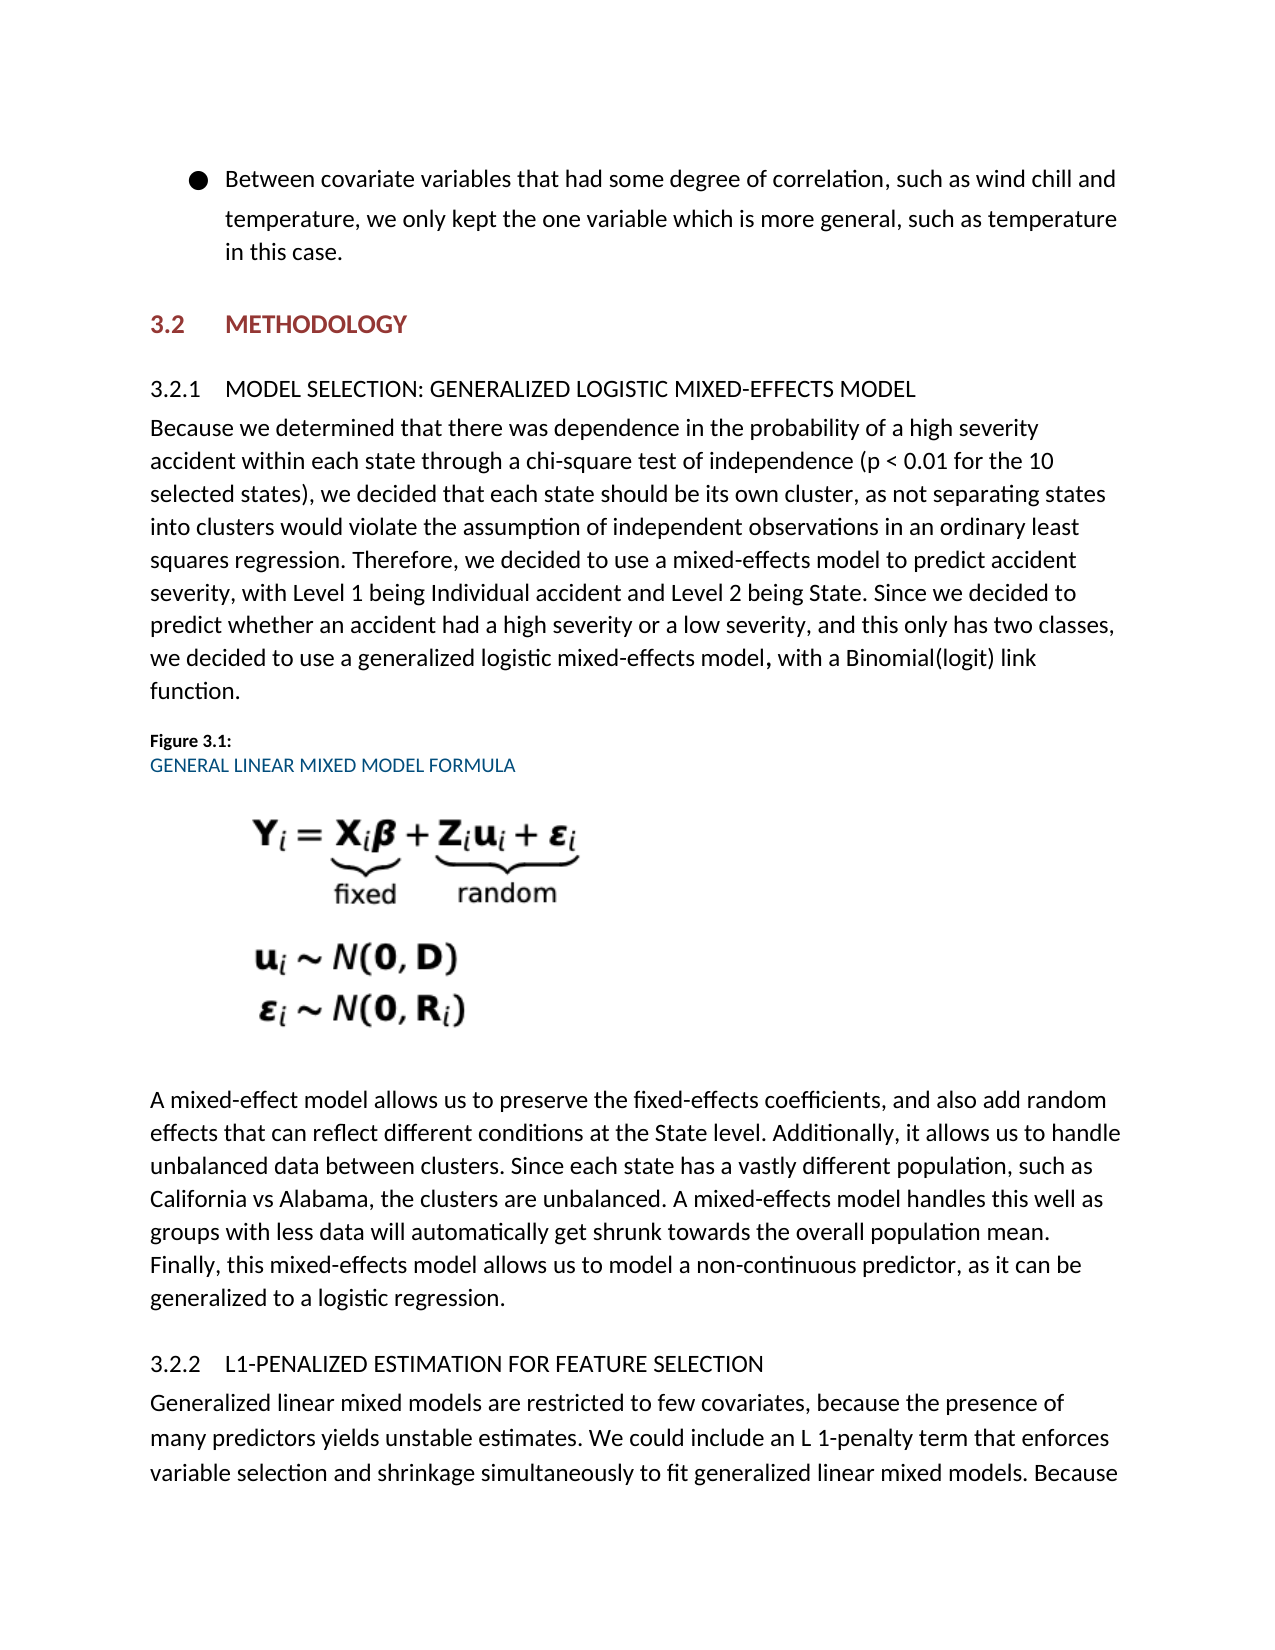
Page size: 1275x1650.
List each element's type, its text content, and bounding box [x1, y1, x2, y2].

list Between covariate variables that had some degree of correlation, such as wind chill and temperature, we only kept the one variable which is more general, such as temperature in this case. [187, 150, 1125, 267]
text Because we determined that there was dependence in the probability of a high severity accident within each state through a chi-square test of independence (p < 0.01 for the 10 selected states), we decided that each state should be its own cluster, as not separating states into clusters would violate the assumption of independent observations in an ordinary least squares regression. Therefore, we decided to use a mixed-effects model to predict accident severity, with Level 1 being Individual accident and Level 2 being State. Since we decided to predict whether an accident had a high severity or a low severity, and this only has two classes, we decided to use a generalized logistic mixed-effects model, with a Binomial(logit) link function. [150, 412, 1125, 706]
text GENERAL LINEAR MIXED MODEL FORMULA [150, 752, 1125, 778]
text A mixed-effect model allows us to preserve the fixed-effects coefficients, and also add random effects that can reflect different conditions at the State level. Additionally, it allows us to handle unbalanced data between clusters. Since each state has a vastly different population, such as California vs Alabama, the clusters are unbalanced. A mixed-effects model handles this well as groups with less data will automatically get shrunk towards the overall population mean. Finally, this mixed-effects model allows us to model a non-continuous predictor, as it can be generalized to a logistic regression. [150, 1084, 1125, 1313]
text Figure 3.1: [150, 729, 1125, 752]
picture [150, 777, 662, 1062]
subtitle 3.2.2 L1-PENALIZED ESTIMATION FOR FEATURE SELECTION [150, 1348, 1125, 1379]
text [150, 1387, 1125, 1488]
subtitle 3.2.1 MODEL SELECTION: GENERALIZED LOGISTIC MIXED-EFFECTS MODEL [150, 373, 1125, 404]
subtitle 3.2 METHODOLOGY [150, 307, 1125, 340]
